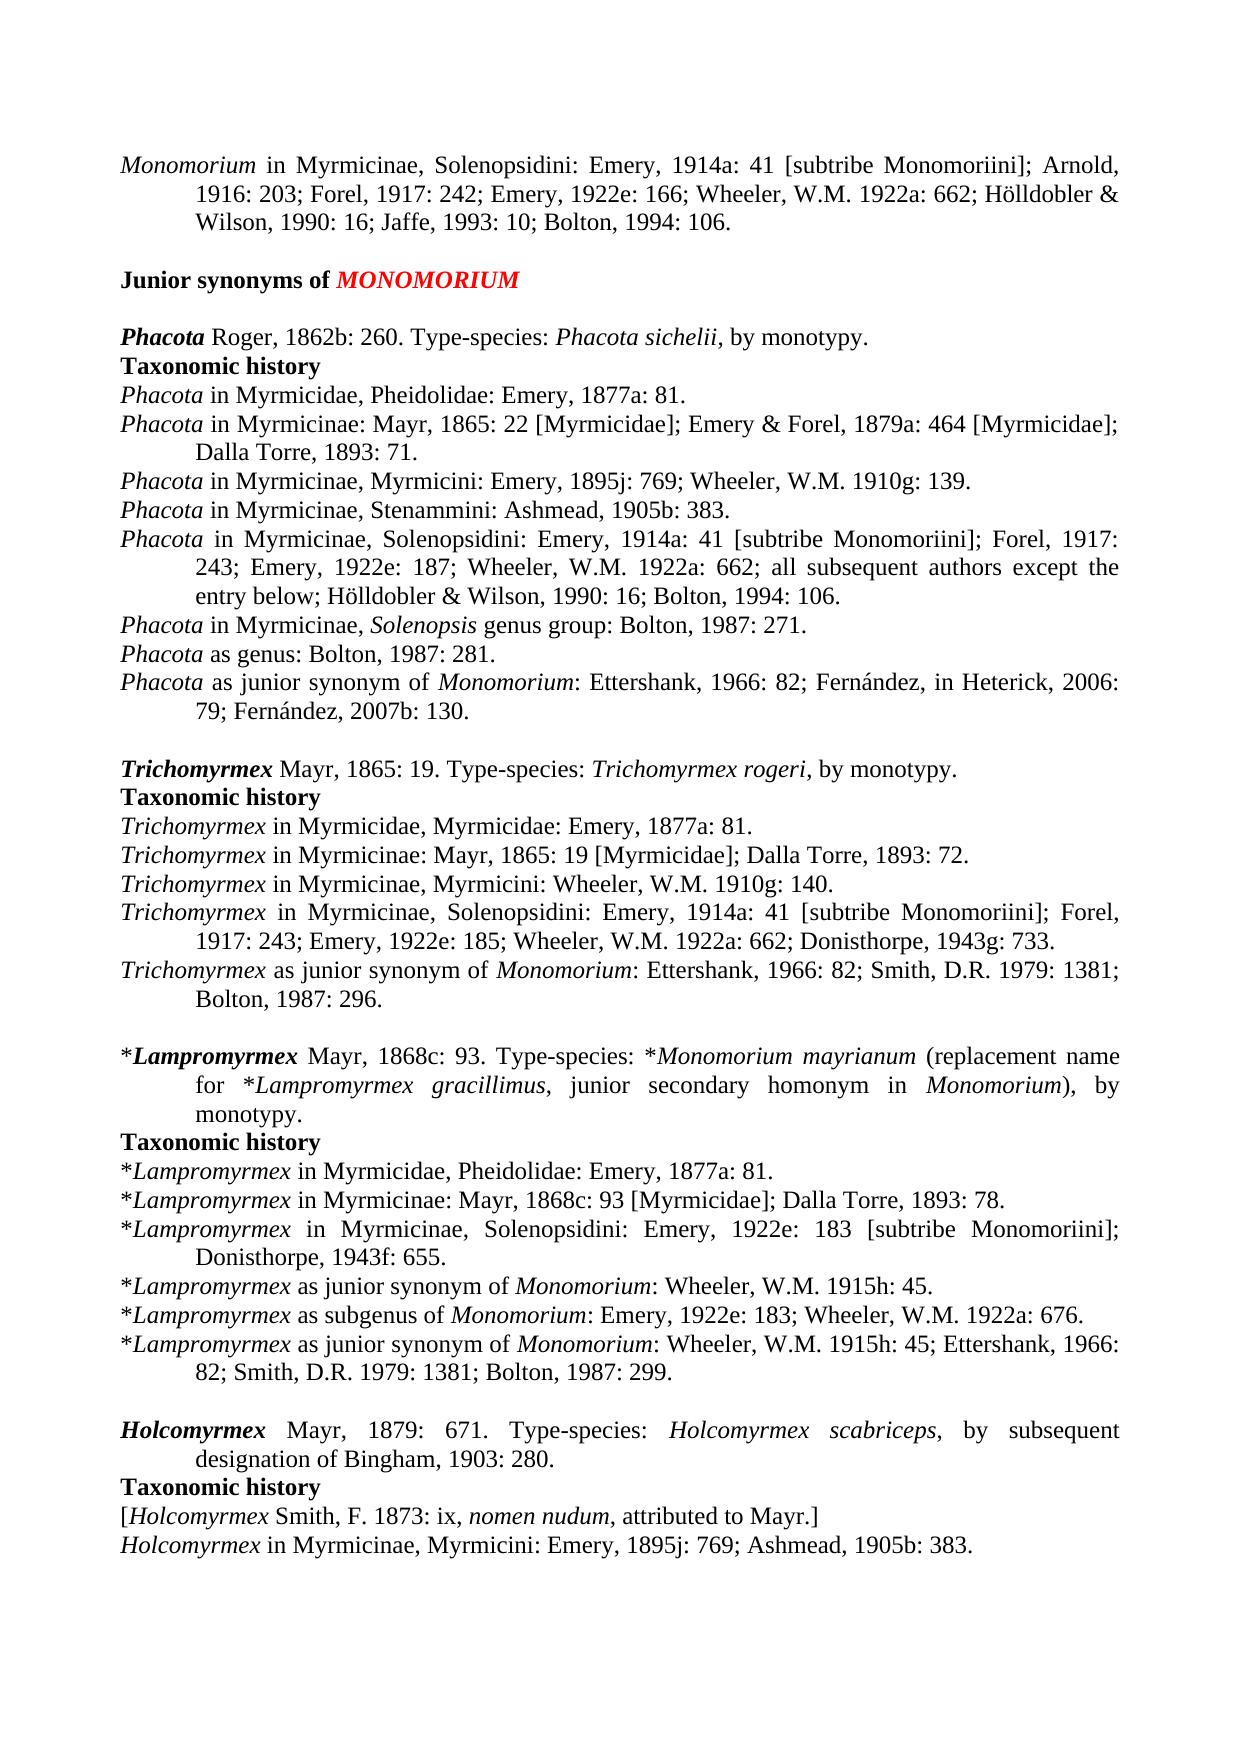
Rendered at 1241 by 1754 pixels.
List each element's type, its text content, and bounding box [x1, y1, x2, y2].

text Taxonomic history [120, 351, 1120, 380]
text Phacota in Myrmicinae, Stenammini: Ashmead, 1905b: 383. [120, 495, 1120, 524]
text Trichomyrmex in Myrmicinae, Myrmicini: Wheeler, W.M. 1910g: 140. [120, 869, 1120, 897]
text Junior synonyms of MONOMORIUM [120, 265, 1120, 294]
text Phacota Roger, 1862b: 260. Type-species: Phacota sichelii, by monotypy. [120, 322, 1120, 351]
text *Lampromyrmex in Myrmicinae: Mayr, 1868c: 93 [Myrmicidae]; Dalla Torre, 1893: 78. [120, 1185, 1120, 1214]
text *Lampromyrmex in Myrmicinae, Solenopsidini: Emery, 1922e: 183 [subtribe Monomoriini]; Donisthorpe, 1943f: 655. [120, 1214, 1120, 1271]
text *Lampromyrmex as junior synonym of Monomorium: Wheeler, W.M. 1915h: 45. [120, 1271, 1120, 1300]
text Holcomyrmex Mayr, 1879: 671. Type-species: Holcomyrmex scabriceps, by subsequent designation of Bingham, 1903: 280. [120, 1415, 1120, 1472]
text Trichomyrmex in Myrmicinae, Solenopsidini: Emery, 1914a: 41 [subtribe Monomoriini]; Forel, 1917: 243; Emery, 1922e: 185; Wheeler, W.M. 1922a: 662; Donisthorpe, 1943g: 733. [120, 897, 1120, 955]
text Taxonomic history [120, 782, 1120, 811]
text Trichomyrmex Mayr, 1865: 19. Type-species: Trichomyrmex rogeri, by monotypy. [120, 754, 1120, 782]
text *Lampromyrmex in Myrmicidae, Pheidolidae: Emery, 1877a: 81. [120, 1156, 1120, 1185]
text Monomorium in Myrmicinae, Solenopsidini: Emery, 1914a: 41 [subtribe Monomoriini]; Arnold, 1916: 203; Forel, 1917: 242; Emery, 1922e: 166; Wheeler, W.M. 1922a: 662; Hölldobler & Wilson, 1990: 16; Jaffe, 1993: 10; Bolton, 1994: 106. [120, 150, 1120, 236]
text Phacota in Myrmicinae, Myrmicini: Emery, 1895j: 769; Wheeler, W.M. 1910g: 139. [120, 466, 1120, 495]
text Trichomyrmex in Myrmicinae: Mayr, 1865: 19 [Myrmicidae]; Dalla Torre, 1893: 72. [120, 840, 1120, 869]
text *Lampromyrmex Mayr, 1868c: 93. Type-species: *Monomorium mayrianum (replacement name for *Lampromyrmex gracillimus, junior secondary homonym in Monomorium), by monotypy. [120, 1041, 1120, 1127]
text *Lampromyrmex as junior synonym of Monomorium: Wheeler, W.M. 1915h: 45; Ettershank, 1966: 82; Smith, D.R. 1979: 1381; Bolton, 1987: 299. [120, 1329, 1120, 1386]
text Phacota as genus: Bolton, 1987: 281. [120, 639, 1120, 667]
text Phacota as junior synonym of Monomorium: Ettershank, 1966: 82; Fernández, in Heterick, 2006: 79; Fernández, 2007b: 130. [120, 667, 1120, 725]
text Phacota in Myrmicinae, Solenopsidini: Emery, 1914a: 41 [subtribe Monomoriini]; Forel, 1917: 243; Emery, 1922e: 187; Wheeler, W.M. 1922a: 662; all subsequent authors except the entry below; Hölldobler & Wilson, 1990: 16; Bolton, 1994: 106. [120, 524, 1120, 610]
text Phacota in Myrmicinae: Mayr, 1865: 22 [Myrmicidae]; Emery & Forel, 1879a: 464 [Myrmicidae]; Dalla Torre, 1893: 71. [120, 409, 1120, 466]
text Taxonomic history [120, 1127, 1120, 1156]
text Phacota in Myrmicidae, Pheidolidae: Emery, 1877a: 81. [120, 380, 1120, 409]
text Holcomyrmex in Myrmicinae, Myrmicini: Emery, 1895j: 769; Ashmead, 1905b: 383. [120, 1530, 1120, 1559]
text Trichomyrmex as junior synonym of Monomorium: Ettershank, 1966: 82; Smith, D.R. 1979: 1381; Bolton, 1987: 296. [120, 955, 1120, 1012]
text *Lampromyrmex as subgenus of Monomorium: Emery, 1922e: 183; Wheeler, W.M. 1922a: 676. [120, 1300, 1120, 1329]
text Taxonomic history [120, 1472, 1120, 1501]
text [Holcomyrmex Smith, F. 1873: ix, nomen nudum, attributed to Mayr.] [120, 1501, 1120, 1530]
text Trichomyrmex in Myrmicidae, Myrmicidae: Emery, 1877a: 81. [120, 811, 1120, 840]
text Phacota in Myrmicinae, Solenopsis genus group: Bolton, 1987: 271. [120, 610, 1120, 639]
